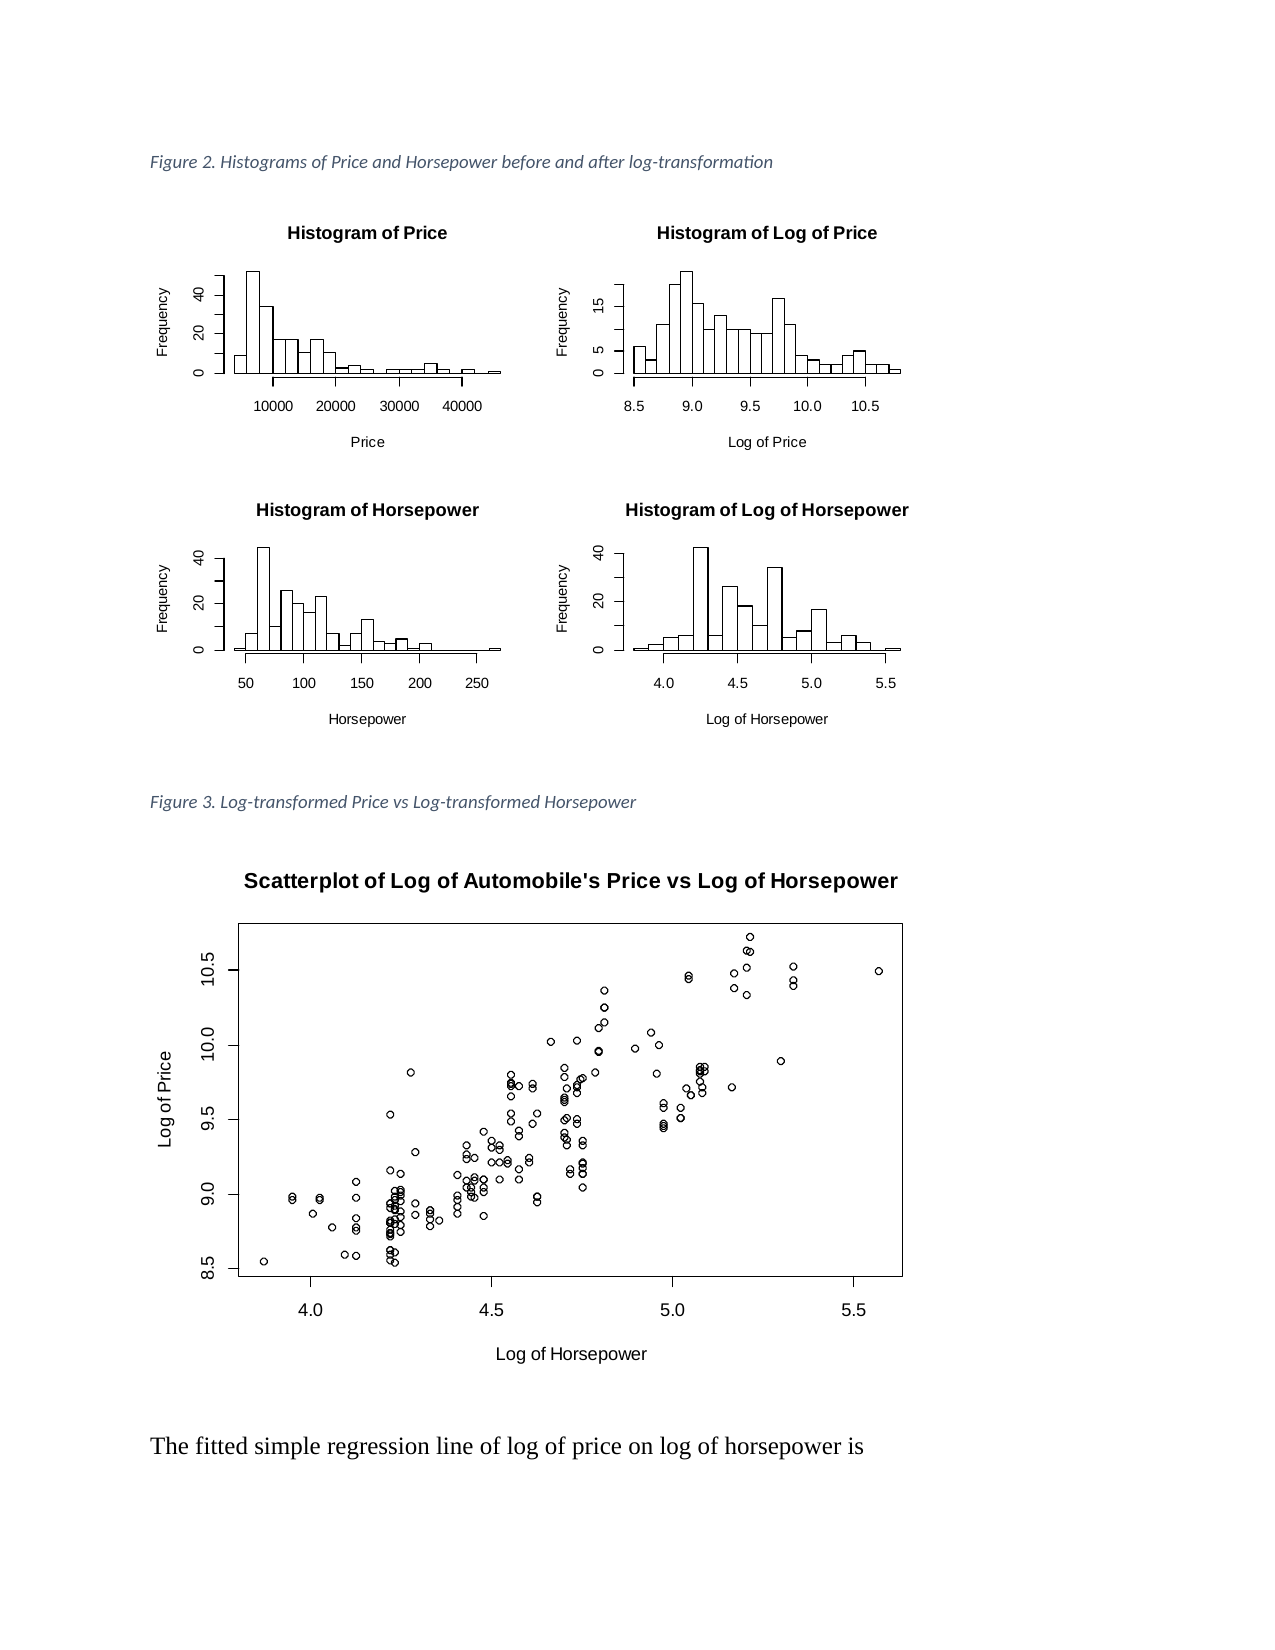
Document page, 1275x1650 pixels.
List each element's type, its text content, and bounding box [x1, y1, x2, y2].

text Figure 2. Histograms of Price and Horsepower before and after log-transformation [150, 150, 1125, 173]
text Figure 3. Log-transformed Price vs Log-transformed Horsepower [150, 791, 1125, 814]
text The fitted simple regression line of log of price on log of horsepower is [150, 1431, 1125, 1460]
